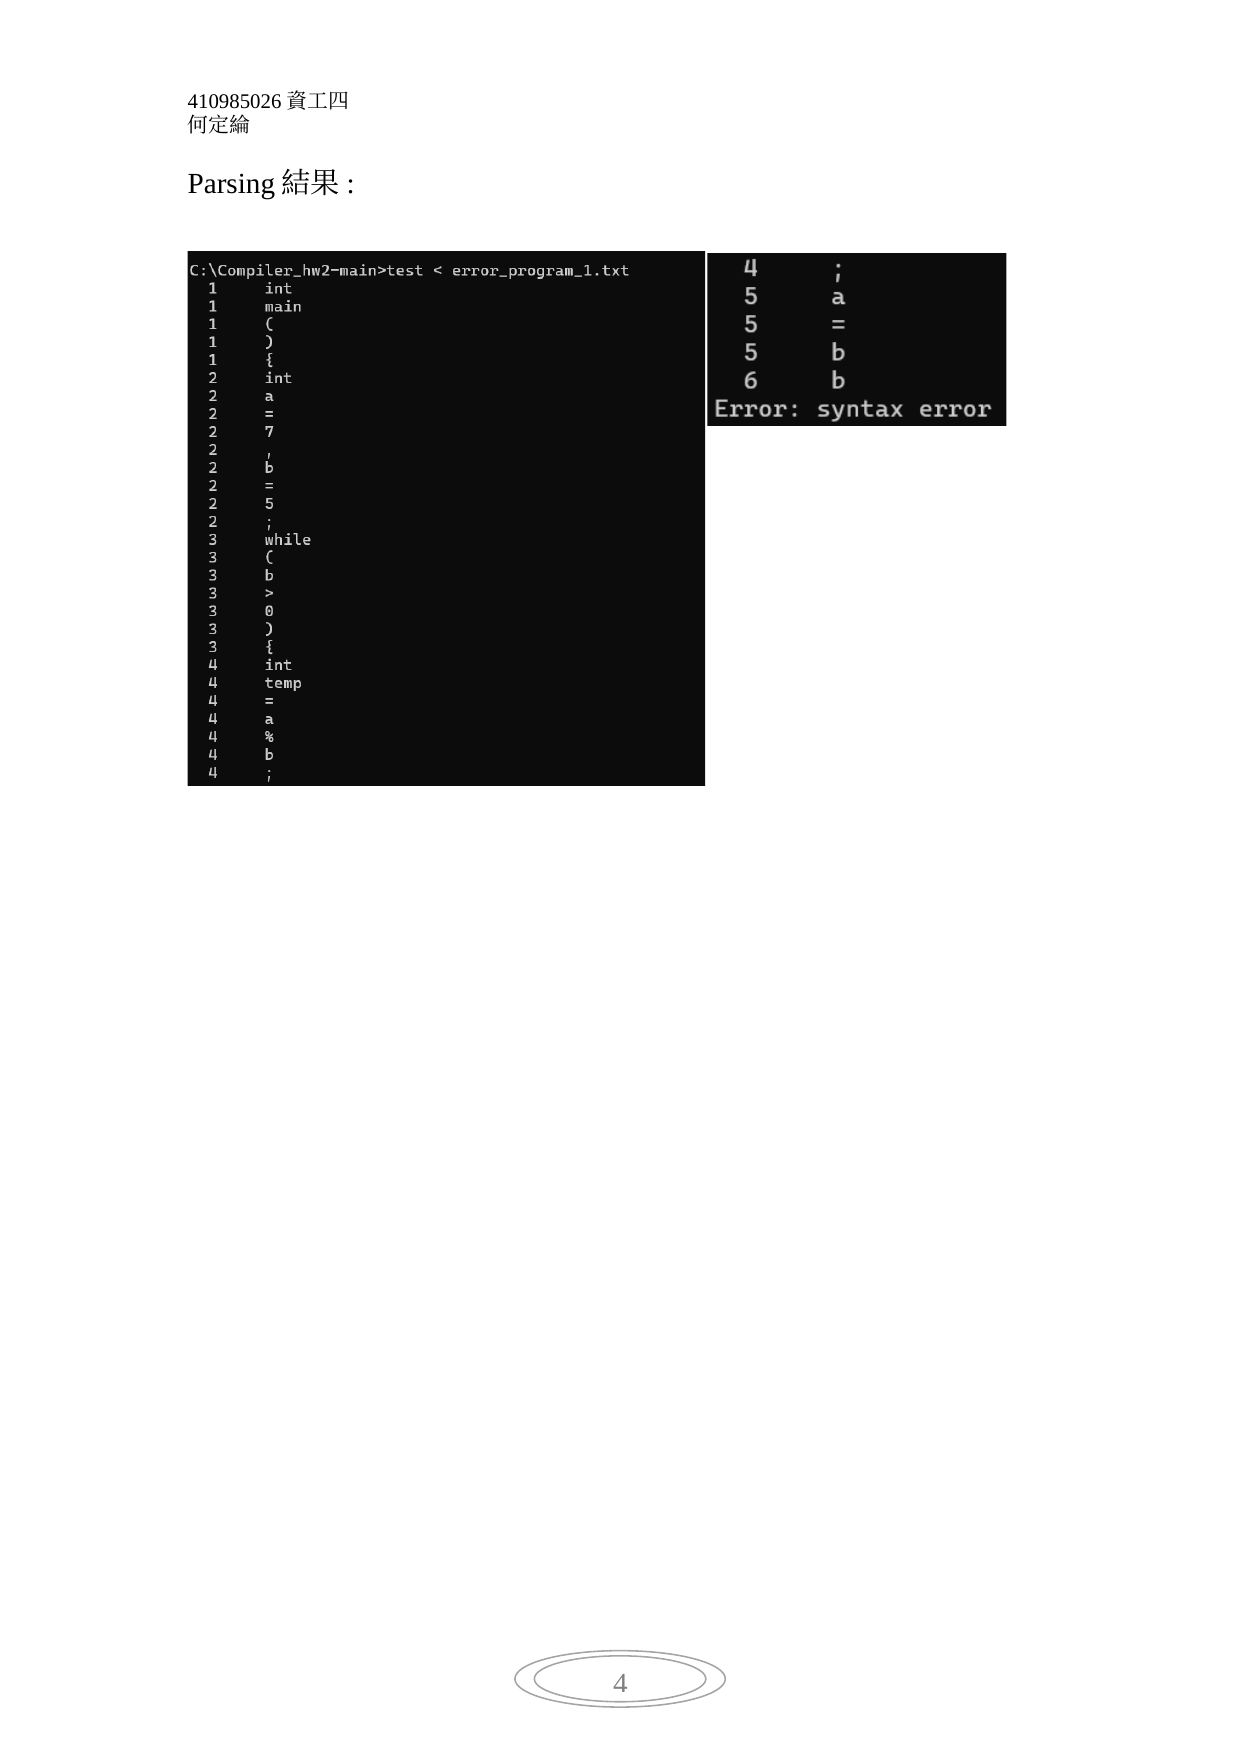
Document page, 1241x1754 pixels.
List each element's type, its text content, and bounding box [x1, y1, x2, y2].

text Parsing結果 : [187, 164, 1053, 202]
picture [706, 253, 1006, 425]
picture [187, 251, 705, 786]
